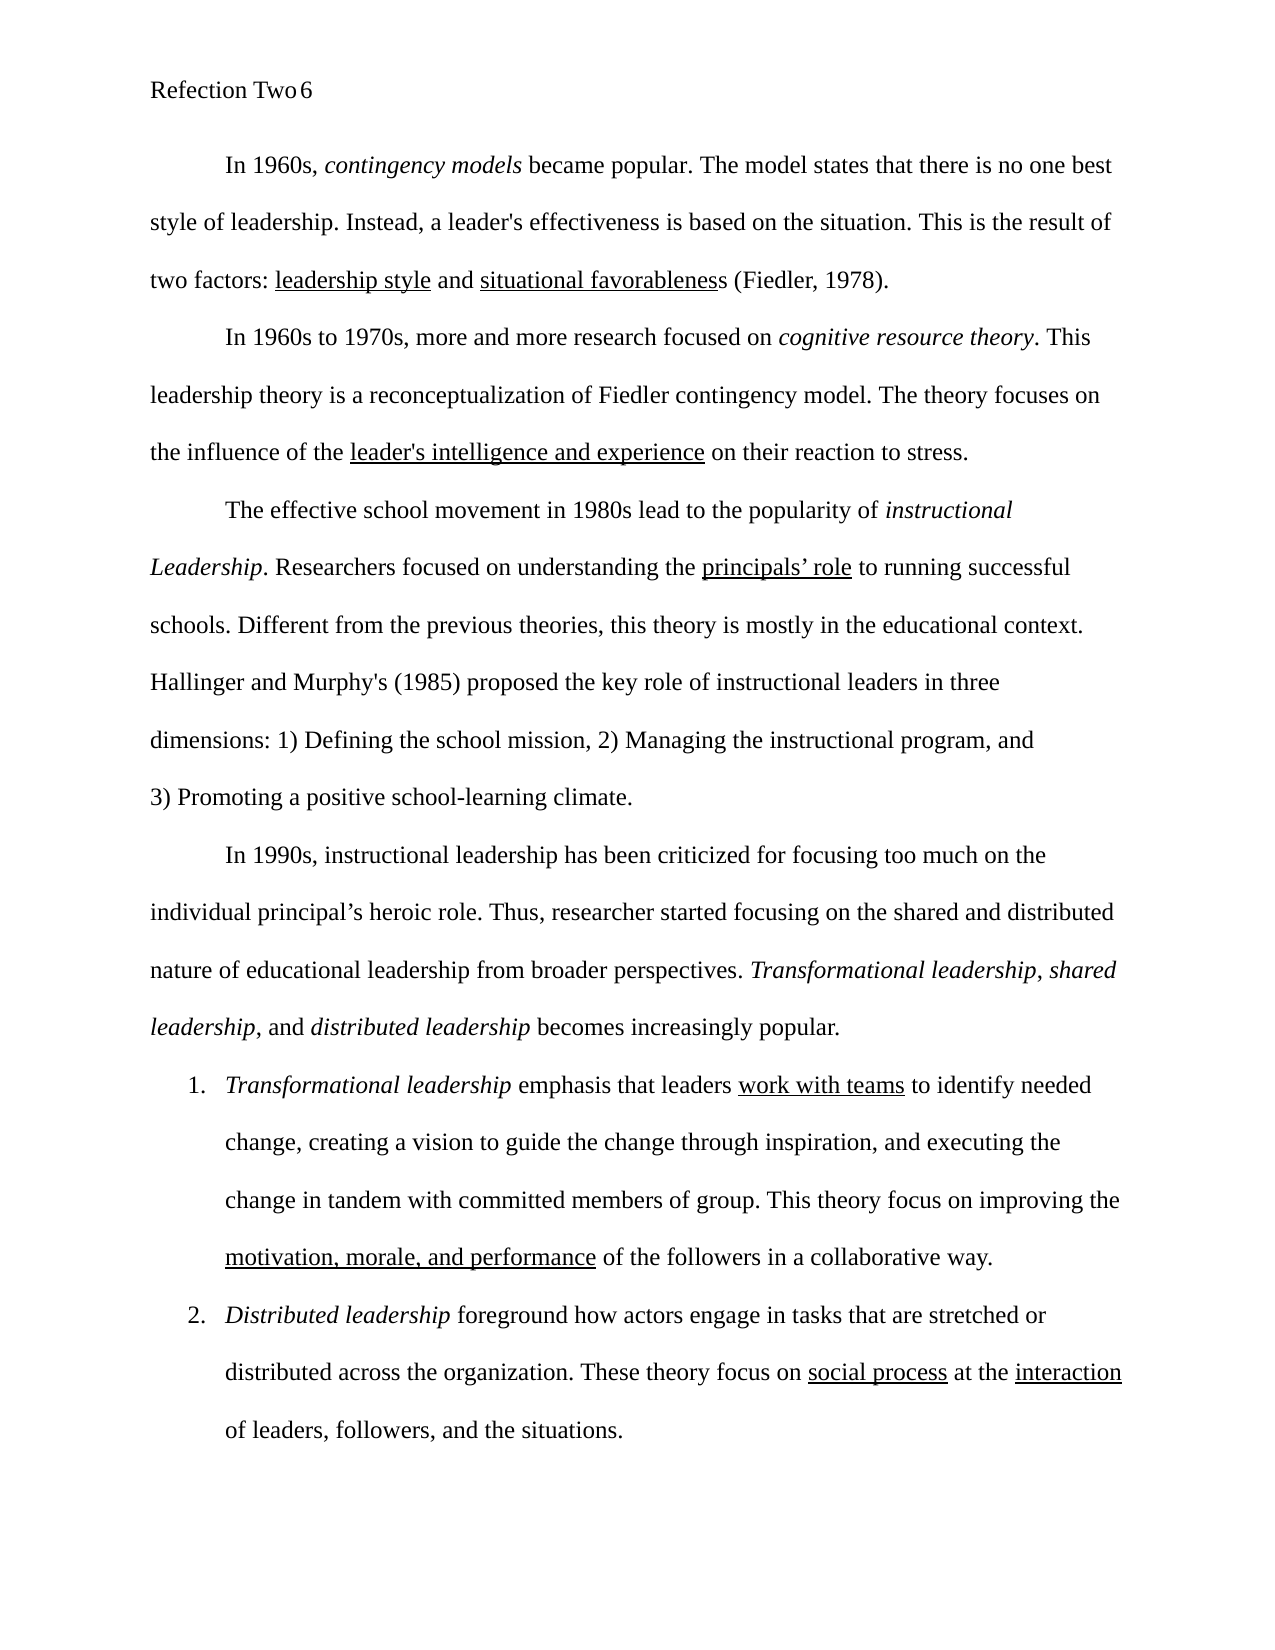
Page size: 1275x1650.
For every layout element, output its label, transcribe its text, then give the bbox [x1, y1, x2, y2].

list Distributed leadership foreground how actors engage in tasks that are stretched or distributed across the organization. These theory focus on social process at the interaction of leaders, followers, and the situations. [187, 1300, 1125, 1444]
text The effective school movement in 1980s lead to the popularity of instructional Leadership. Researchers focused on understanding the principals’ role to running successful schools. Different from the previous theories, this theory is mostly in the educational context. [150, 495, 1125, 639]
text In 1990s, instructional leadership has been criticized for focusing too much on the individual principal’s heroic role. Thus, researcher started focusing on the shared and distributed nature of educational leadership from broader perspectives. Transformational leadership, shared leadership, and distributed leadership becomes increasingly popular. [150, 840, 1125, 1041]
text In 1960s, contingency models became popular. The model states that there is no one best style of leadership. Instead, a leader's effectiveness is based on the situation. This is the result of two factors: leadership style and situational favorableness (Fiedler, 1978). [150, 150, 1125, 294]
text In 1960s to 1970s, more and more research focused on cognitive resource theory. This leadership theory is a reconceptualization of Fiedler contingency model. The theory focuses on the influence of the leader's intelligence and experience on their reaction to stress. [150, 322, 1125, 466]
text Hallinger and Murphy's (1985) proposed the key role of instructional leaders in three dimensions: 1) Defining the school mission, 2) Managing the instructional program, and 3) Promoting a positive school-learning climate. [150, 667, 1125, 811]
list Transformational leadership emphasis that leaders work with teams to identify needed change, creating a vision to guide the change through inspiration, and executing the change in tandem with committed members of group. This theory focus on improving the motivation, morale, and performance of the followers in a collaborative way. [187, 1070, 1125, 1271]
